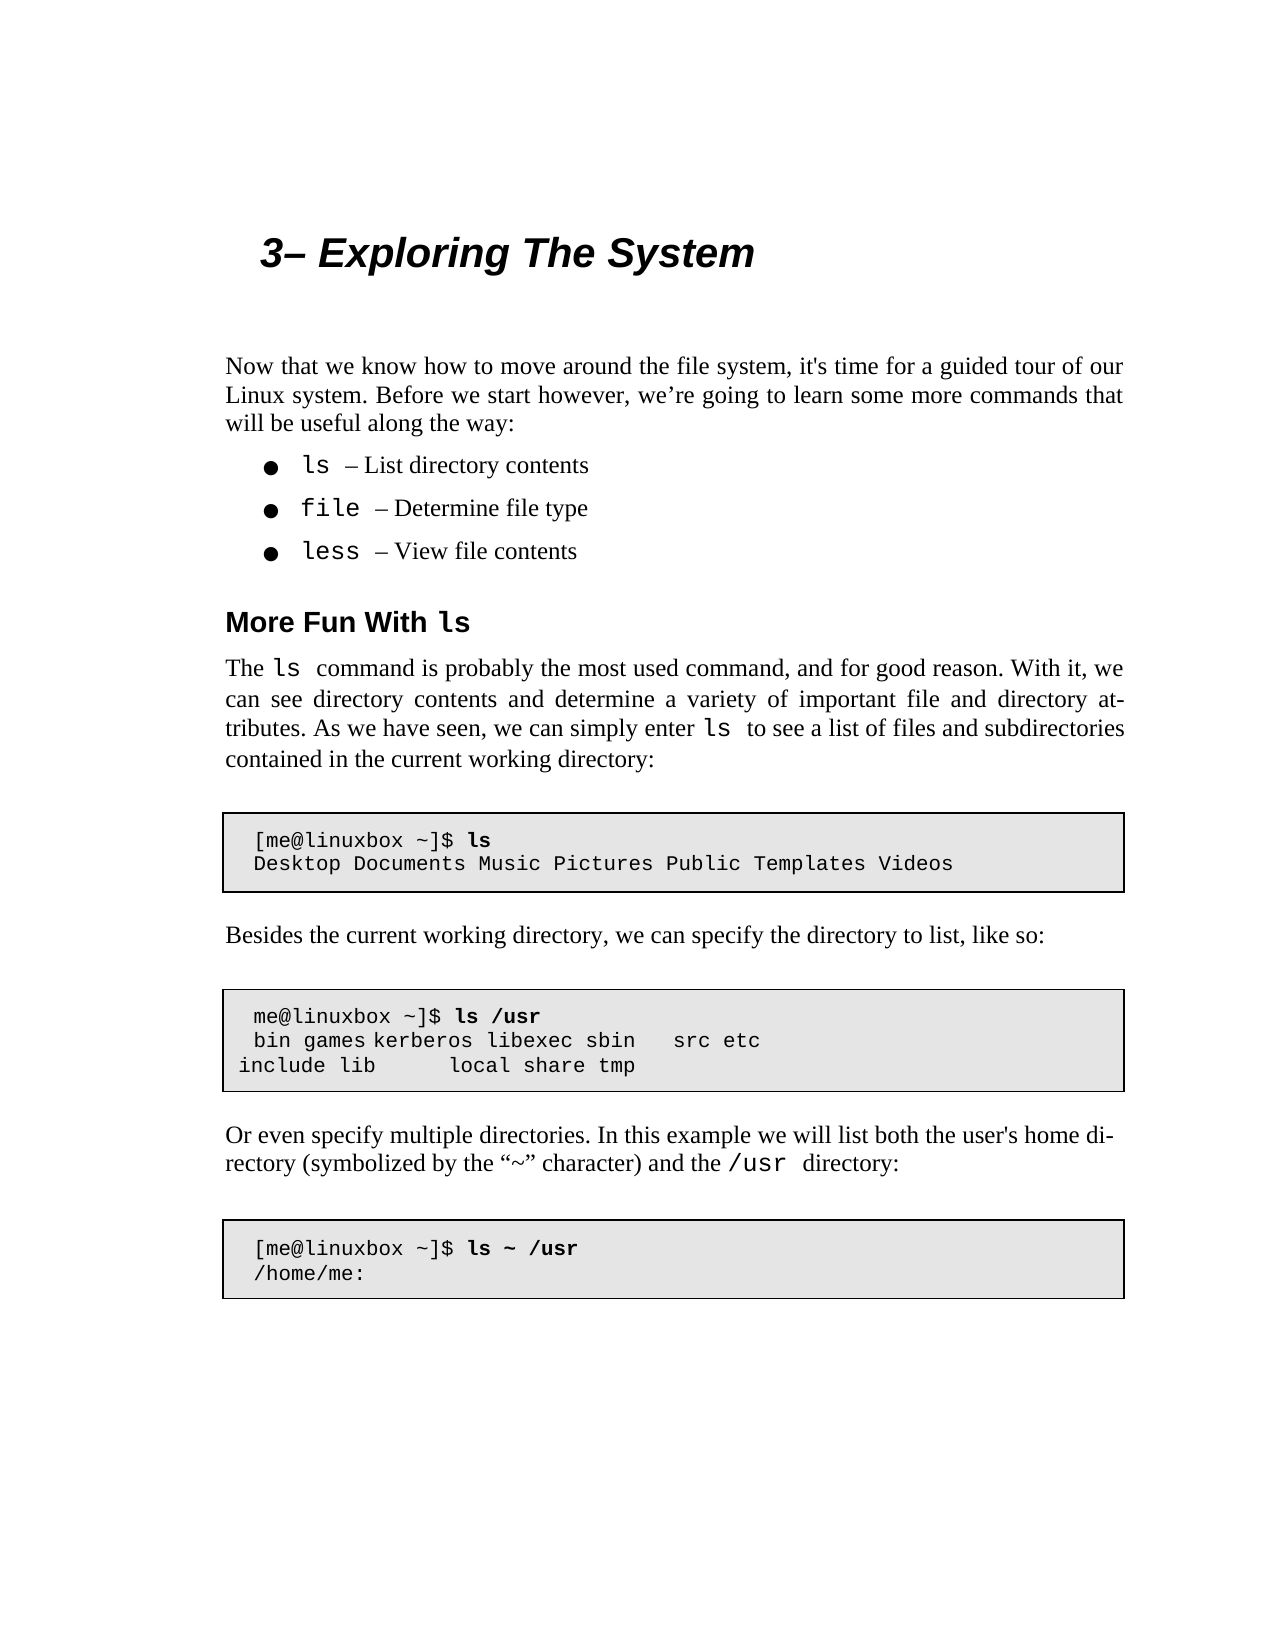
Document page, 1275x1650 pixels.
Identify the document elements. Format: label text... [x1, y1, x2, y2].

text Besides the current working directory, we can specify the directory to list, like so: [225, 920, 1169, 949]
subtitle More Fun With ls [225, 605, 1169, 641]
text Now that we know how to move around the file system, it's time for a guided tour of our Linux system. Before we start however, we’re going to learn some more commands that will be useful along the way: [225, 351, 1124, 437]
text The ls command is probably the most used command, and for good reason. With it, we can see directory contents and determine a variety of important file and directory at- tributes. As we have seen, we can simply enter ls to see a list of files and subdirectories contained in the current working directory: [225, 653, 1125, 773]
list ls – List directory contents [263, 450, 1169, 481]
list file – Determine file type [263, 493, 1169, 524]
subtitle 3– Exploring The System [260, 228, 1169, 276]
text Or even specify multiple directories. In this example we will list both the user's home di- rectory (symbolized by the “~” character) and the /usr directory: [225, 1120, 1169, 1179]
list less – View file contents [263, 536, 1169, 567]
